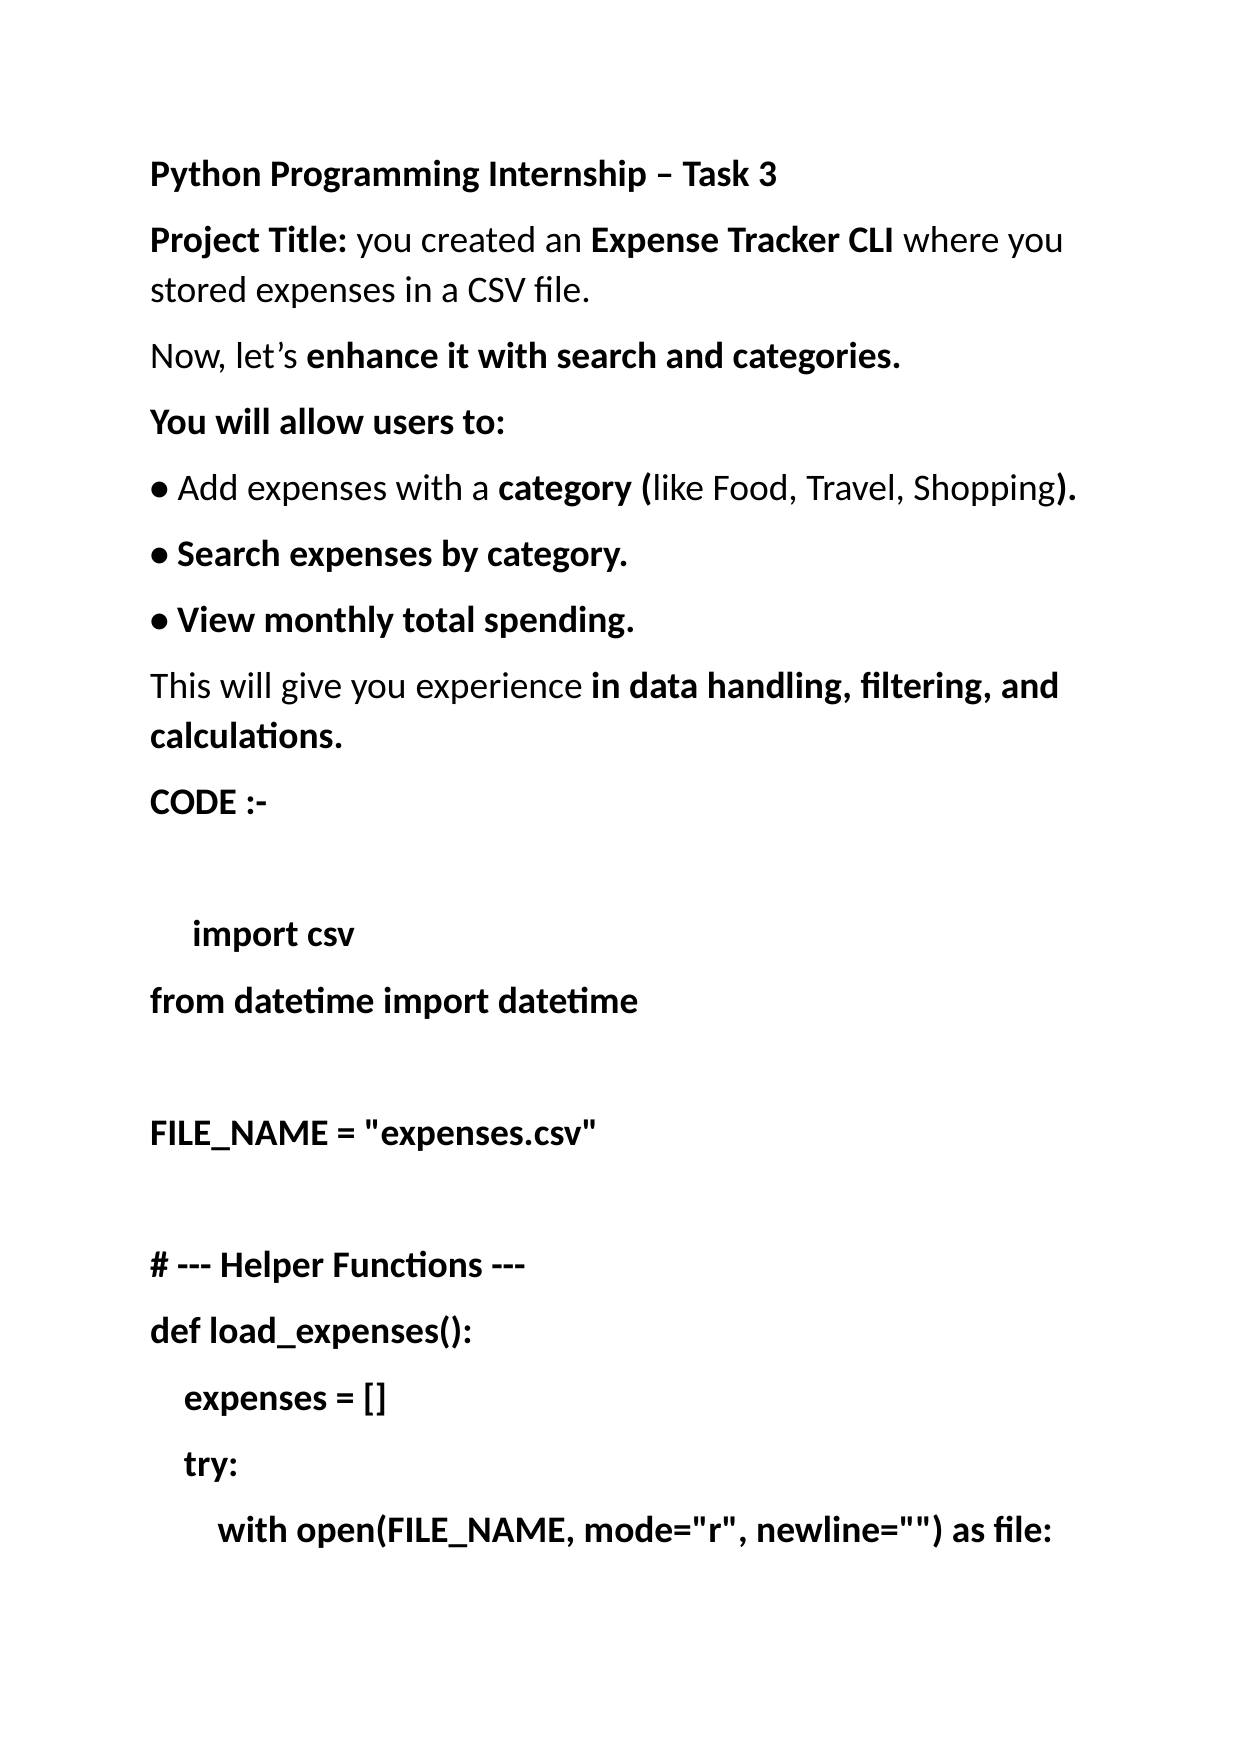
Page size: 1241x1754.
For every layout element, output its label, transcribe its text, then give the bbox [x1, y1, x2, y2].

text FILE_NAME = "expenses.csv" [150, 1109, 1090, 1155]
text import csv [150, 910, 1090, 956]
text • Search expenses by category. [150, 530, 1090, 576]
text try: [150, 1439, 1090, 1485]
text expenses = [] [150, 1373, 1090, 1419]
text Python Programming Internship – Task 3 [150, 150, 1090, 196]
text • Add expenses with a category (like Food, Travel, Shopping). [150, 464, 1090, 510]
text Now, let’s enhance it with search and categories. [150, 332, 1090, 378]
text # --- Helper Functions --- [150, 1241, 1090, 1287]
text Project Title: you created an Expense Tracker CLI where you stored expenses in a CSV file. [150, 216, 1090, 311]
text • View monthly total spending. [150, 596, 1090, 642]
text from datetime import datetime [150, 977, 1090, 1022]
text This will give you experience in data handling, filtering, and calculations. [150, 662, 1090, 758]
text def load_expenses(): [150, 1307, 1090, 1353]
text with open(FILE_NAME, mode="r", newline="") as file: [150, 1506, 1090, 1552]
text You will allow users to: [150, 398, 1090, 444]
text CODE :- [150, 778, 1090, 824]
